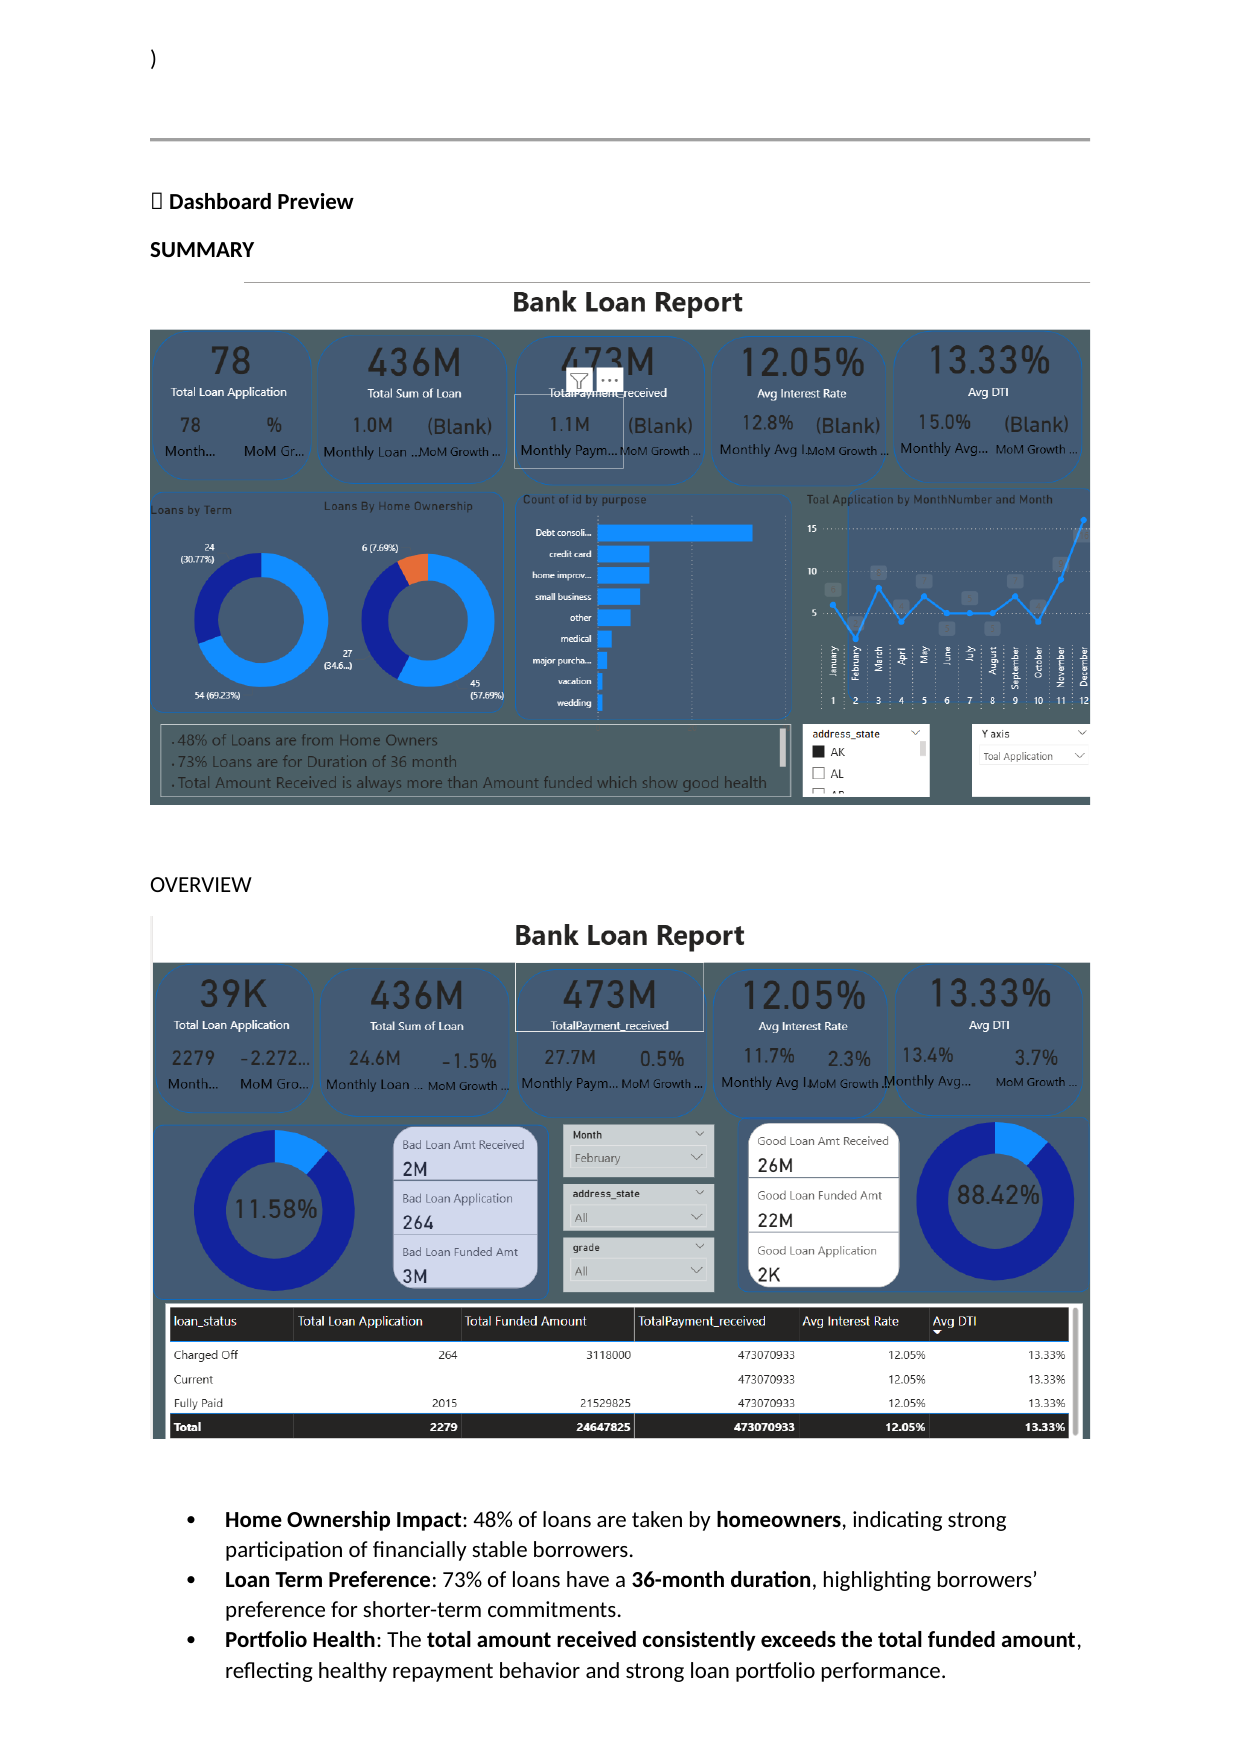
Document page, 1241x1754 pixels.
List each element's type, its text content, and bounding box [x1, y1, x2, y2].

text ) [150, 44, 1090, 72]
text OVERVIEW [150, 870, 1090, 898]
text SUMMARY [150, 235, 1090, 263]
picture [150, 282, 1091, 805]
list Loan Term Preference: 73% of loans have a 36-month duration, highlighting borrowers’ preference for shorter-term commitments. [187, 1565, 1090, 1623]
list Home Ownership Impact: 48% of loans are taken by homeowners, indicating strong participation of financially stable borrowers. [187, 1505, 1090, 1563]
list Portfolio Health: The total amount received consistently exceeds the total funded amount, reflecting healthy repayment behavior and strong loan portfolio performance. [187, 1626, 1090, 1684]
text 📸 Dashboard Preview [150, 185, 1090, 216]
picture [150, 916, 1091, 1439]
